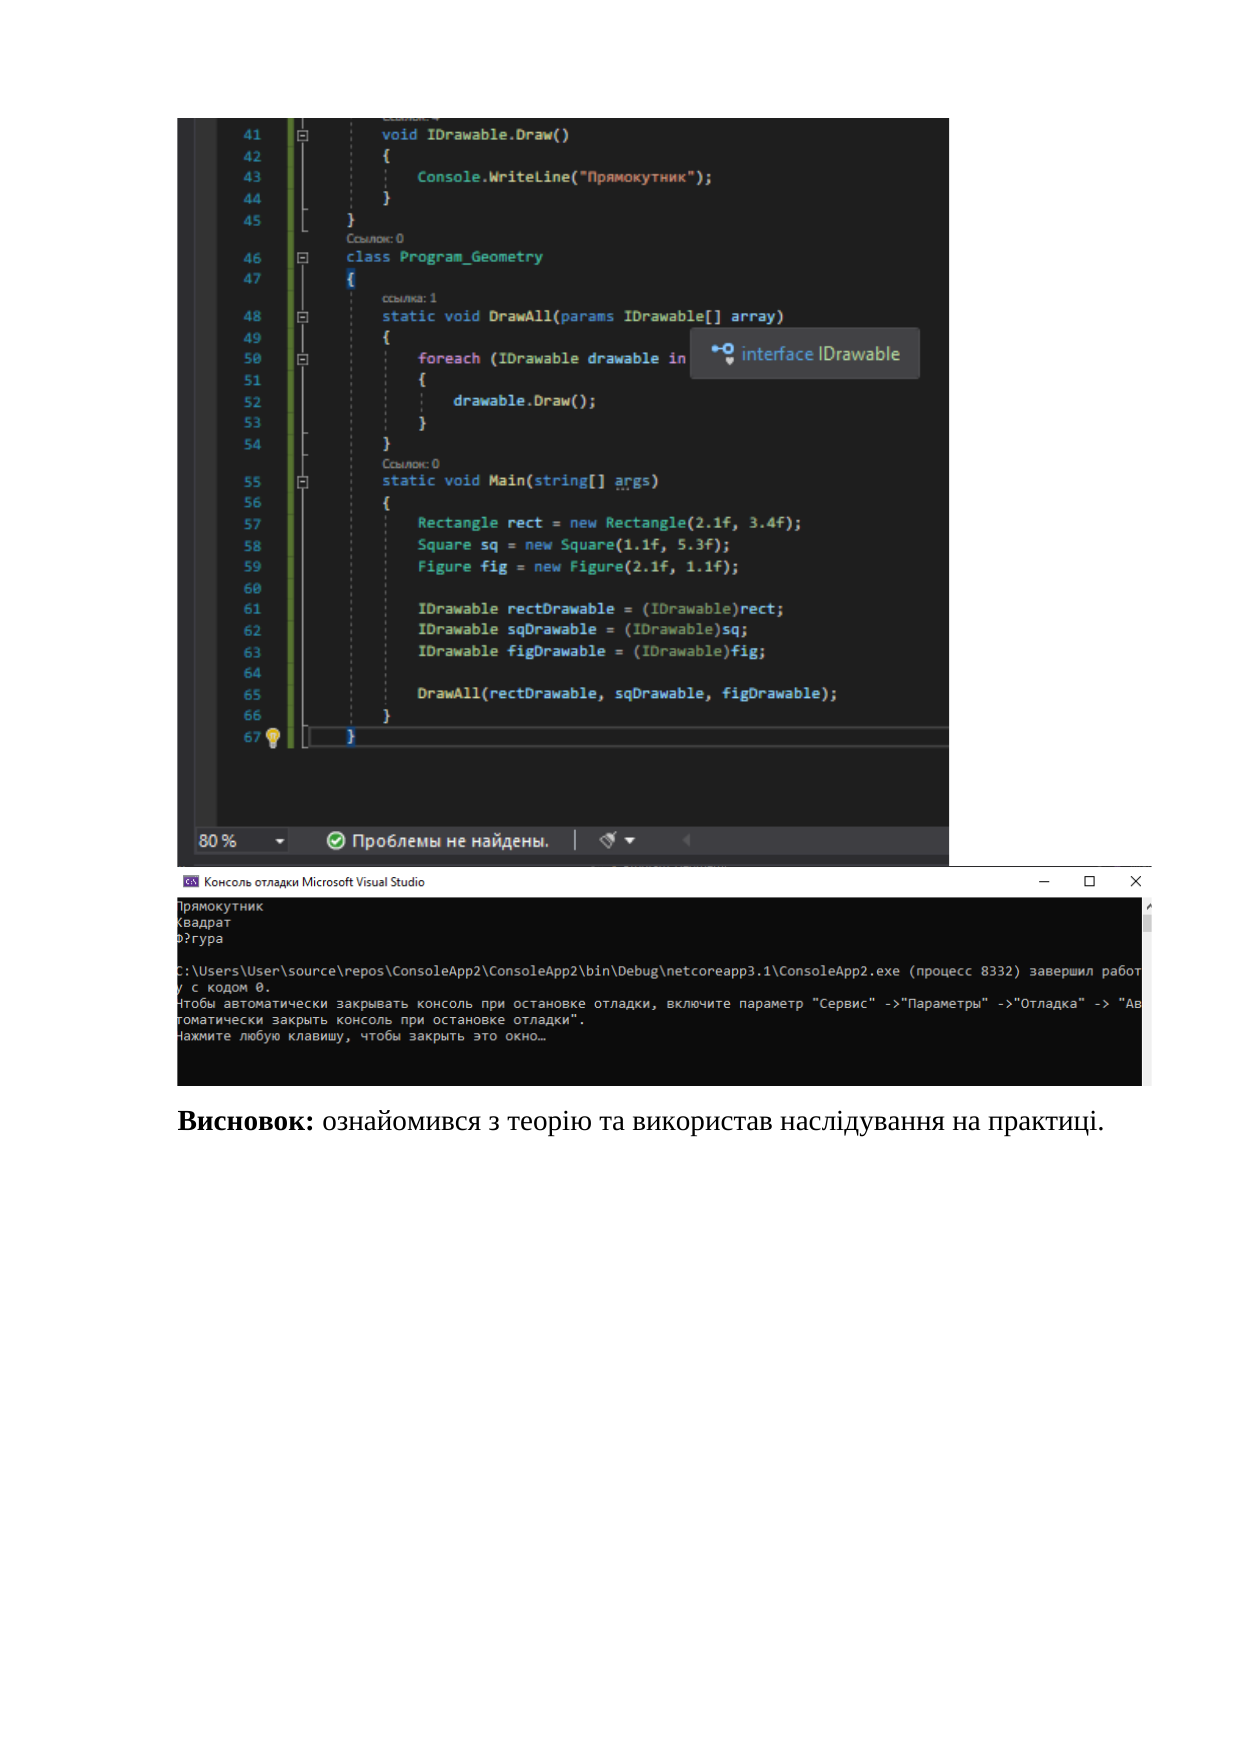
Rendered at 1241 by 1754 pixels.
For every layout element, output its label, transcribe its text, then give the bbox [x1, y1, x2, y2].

text Висновок: ознайомився з теорію та використав наслідування на практиці. [177, 1103, 1152, 1137]
picture [177, 118, 1152, 1086]
